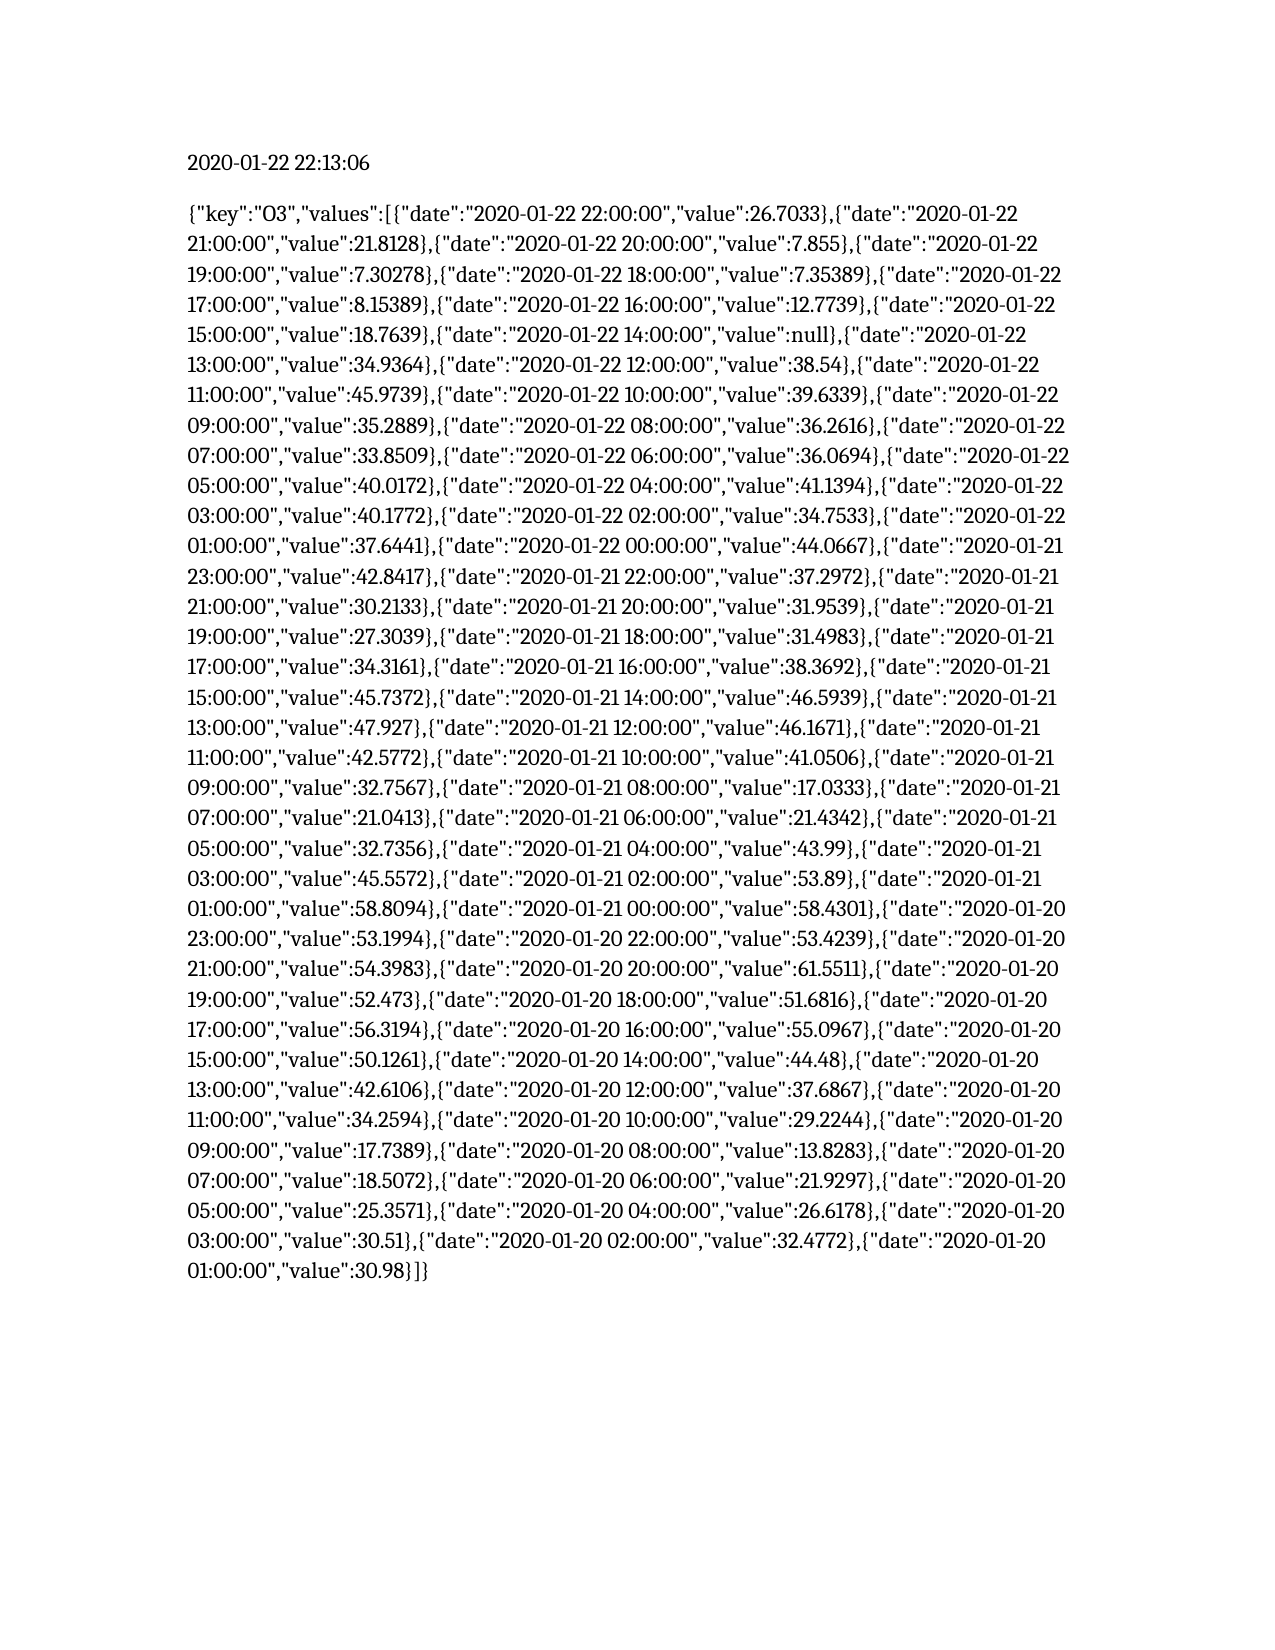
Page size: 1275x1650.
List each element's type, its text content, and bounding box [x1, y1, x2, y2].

text 2020-01-22 22:13:06 [187, 150, 1087, 176]
text {"key":"O3","values":[{"date":"2020-01-22 22:00:00","value":26.7033},{"date":"2020-01-22 21:00:00","value":21.8128},{"date":"2020-01-22 20:00:00","value":7.855},{"date":"2020-01-22 19:00:00","value":7.30278},{"date":"2020-01-22 18:00:00","value":7.35389},{"date":"2020-01-22 17:00:00","value":8.15389},{"date":"2020-01-22 16:00:00","value":12.7739},{"date":"2020-01-22 15:00:00","value":18.7639},{"date":"2020-01-22 14:00:00","value":null},{"date":"2020-01-22 13:00:00","value":34.9364},{"date":"2020-01-22 12:00:00","value":38.54},{"date":"2020-01-22 11:00:00","value":45.9739},{"date":"2020-01-22 10:00:00","value":39.6339},{"date":"2020-01-22 09:00:00","value":35.2889},{"date":"2020-01-22 08:00:00","value":36.2616},{"date":"2020-01-22 07:00:00","value":33.8509},{"date":"2020-01-22 06:00:00","value":36.0694},{"date":"2020-01-22 05:00:00","value":40.0172},{"date":"2020-01-22 04:00:00","value":41.1394},{"date":"2020-01-22 03:00:00","value":40.1772},{"date":"2020-01-22 02:00:00","value":34.7533},{"date":"2020-01-22 01:00:00","value":37.6441},{"date":"2020-01-22 00:00:00","value":44.0667},{"date":"2020-01-21 23:00:00","value":42.8417},{"date":"2020-01-21 22:00:00","value":37.2972},{"date":"2020-01-21 21:00:00","value":30.2133},{"date":"2020-01-21 20:00:00","value":31.9539},{"date":"2020-01-21 19:00:00","value":27.3039},{"date":"2020-01-21 18:00:00","value":31.4983},{"date":"2020-01-21 17:00:00","value":34.3161},{"date":"2020-01-21 16:00:00","value":38.3692},{"date":"2020-01-21 15:00:00","value":45.7372},{"date":"2020-01-21 14:00:00","value":46.5939},{"date":"2020-01-21 13:00:00","value":47.927},{"date":"2020-01-21 12:00:00","value":46.1671},{"date":"2020-01-21 11:00:00","value":42.5772},{"date":"2020-01-21 10:00:00","value":41.0506},{"date":"2020-01-21 09:00:00","value":32.7567},{"date":"2020-01-21 08:00:00","value":17.0333},{"date":"2020-01-21 07:00:00","value":21.0413},{"date":"2020-01-21 06:00:00","value":21.4342},{"date":"2020-01-21 05:00:00","value":32.7356},{"date":"2020-01-21 04:00:00","value":43.99},{"date":"2020-01-21 03:00:00","value":45.5572},{"date":"2020-01-21 02:00:00","value":53.89},{"date":"2020-01-21 01:00:00","value":58.8094},{"date":"2020-01-21 00:00:00","value":58.4301},{"date":"2020-01-20 23:00:00","value":53.1994},{"date":"2020-01-20 22:00:00","value":53.4239},{"date":"2020-01-20 21:00:00","value":54.3983},{"date":"2020-01-20 20:00:00","value":61.5511},{"date":"2020-01-20 19:00:00","value":52.473},{"date":"2020-01-20 18:00:00","value":51.6816},{"date":"2020-01-20 17:00:00","value":56.3194},{"date":"2020-01-20 16:00:00","value":55.0967},{"date":"2020-01-20 15:00:00","value":50.1261},{"date":"2020-01-20 14:00:00","value":44.48},{"date":"2020-01-20 13:00:00","value":42.6106},{"date":"2020-01-20 12:00:00","value":37.6867},{"date":"2020-01-20 11:00:00","value":34.2594},{"date":"2020-01-20 10:00:00","value":29.2244},{"date":"2020-01-20 09:00:00","value":17.7389},{"date":"2020-01-20 08:00:00","value":13.8283},{"date":"2020-01-20 07:00:00","value":18.5072},{"date":"2020-01-20 06:00:00","value":21.9297},{"date":"2020-01-20 05:00:00","value":25.3571},{"date":"2020-01-20 04:00:00","value":26.6178},{"date":"2020-01-20 03:00:00","value":30.51},{"date":"2020-01-20 02:00:00","value":32.4772},{"date":"2020-01-20 01:00:00","value":30.98}]} [187, 201, 1087, 1285]
